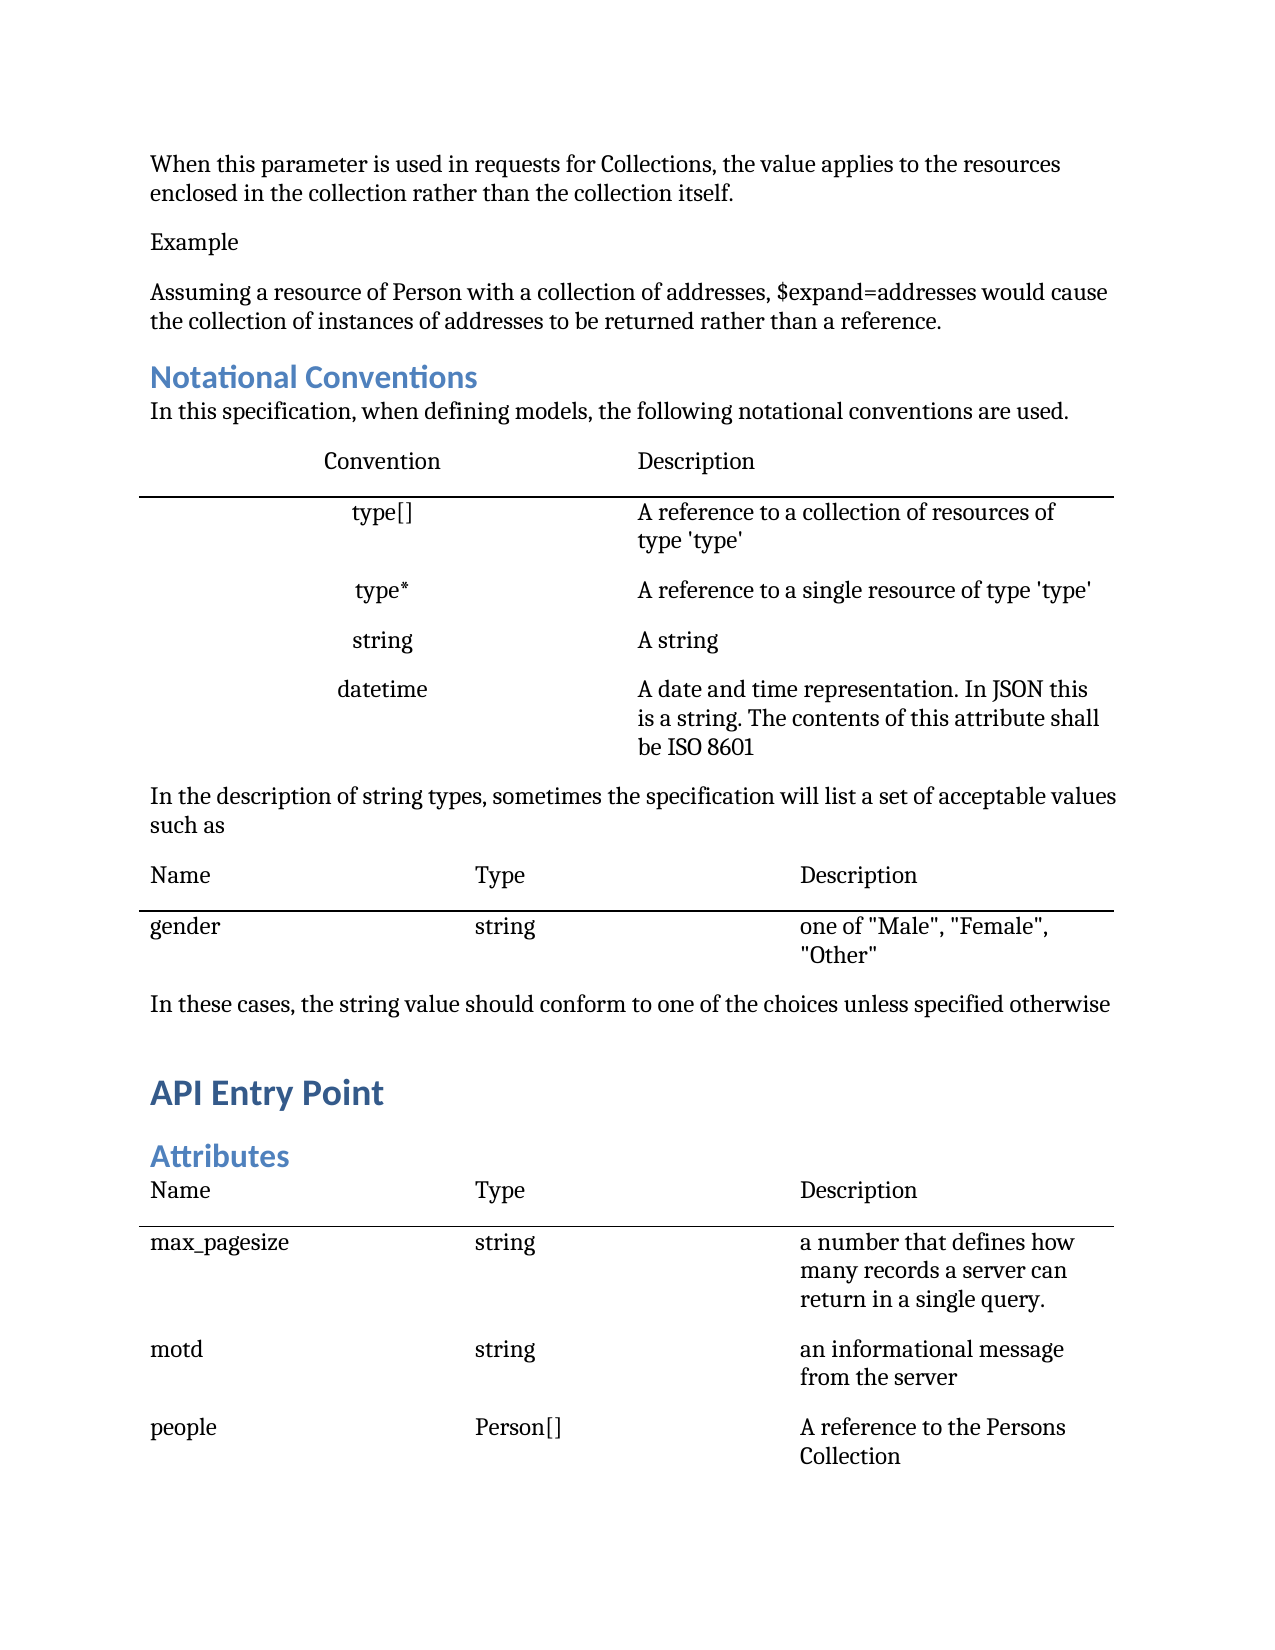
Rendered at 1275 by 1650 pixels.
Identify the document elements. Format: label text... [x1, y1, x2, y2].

table_header Description [789, 861, 1114, 910]
table_header Name [139, 861, 464, 910]
table_cell string [464, 1335, 789, 1413]
table_cell type* [139, 576, 626, 626]
text When this parameter is used in requests for Collections, the value applies to the resources enclosed in the collection rather than the collection itself. [150, 150, 1125, 207]
text In the description of string types, sometimes the specification will list a set of acceptable values such as [150, 782, 1125, 840]
table_cell Person[] [464, 1413, 789, 1491]
text In these cases, the string value should conform to one of the choices unless specified otherwise [150, 990, 1125, 1019]
subtitle Attributes [150, 1136, 1125, 1176]
table_header Convention [139, 447, 626, 496]
table_cell an informational message from the server [789, 1335, 1114, 1413]
table_cell A reference to a collection of resources of type 'type' [626, 498, 1114, 576]
table_cell A string [626, 626, 1114, 675]
table_cell A reference to a single resource of type 'type' [626, 576, 1114, 626]
text Example [150, 228, 1125, 257]
subtitle Notational Conventions [150, 356, 1125, 397]
table_cell string [139, 626, 626, 675]
table_cell max_pagesize [139, 1227, 464, 1334]
subtitle API Entry Point [150, 1069, 1125, 1115]
table_cell one of "Male", "Female", "Other" [789, 912, 1114, 990]
table_cell motd [139, 1335, 464, 1413]
table_cell type[] [139, 498, 626, 576]
table_cell a number that defines how many records a server can return in a single query. [789, 1227, 1114, 1334]
text Assuming a resource of Person with a collection of addresses, $expand=addresses would cause the collection of instances of addresses to be returned rather than a reference. [150, 278, 1125, 335]
table_cell datetime [139, 675, 626, 782]
table_cell A reference to the Persons Collection [789, 1413, 1114, 1491]
table_header Type [464, 861, 789, 910]
table_cell people [139, 1413, 464, 1491]
table_header Name [139, 1176, 464, 1226]
table_header Description [626, 447, 1114, 496]
table_header Type [464, 1176, 789, 1226]
text In this specification, when defining models, the following notational conventions are used. [150, 397, 1125, 426]
table_cell A date and time representation. In JSON this is a string. The contents of this attribute shall be ISO 8601 [626, 675, 1114, 782]
table_cell string [464, 1227, 789, 1334]
table_cell gender [139, 912, 464, 990]
table_cell string [464, 912, 789, 990]
table_header Description [789, 1176, 1114, 1226]
